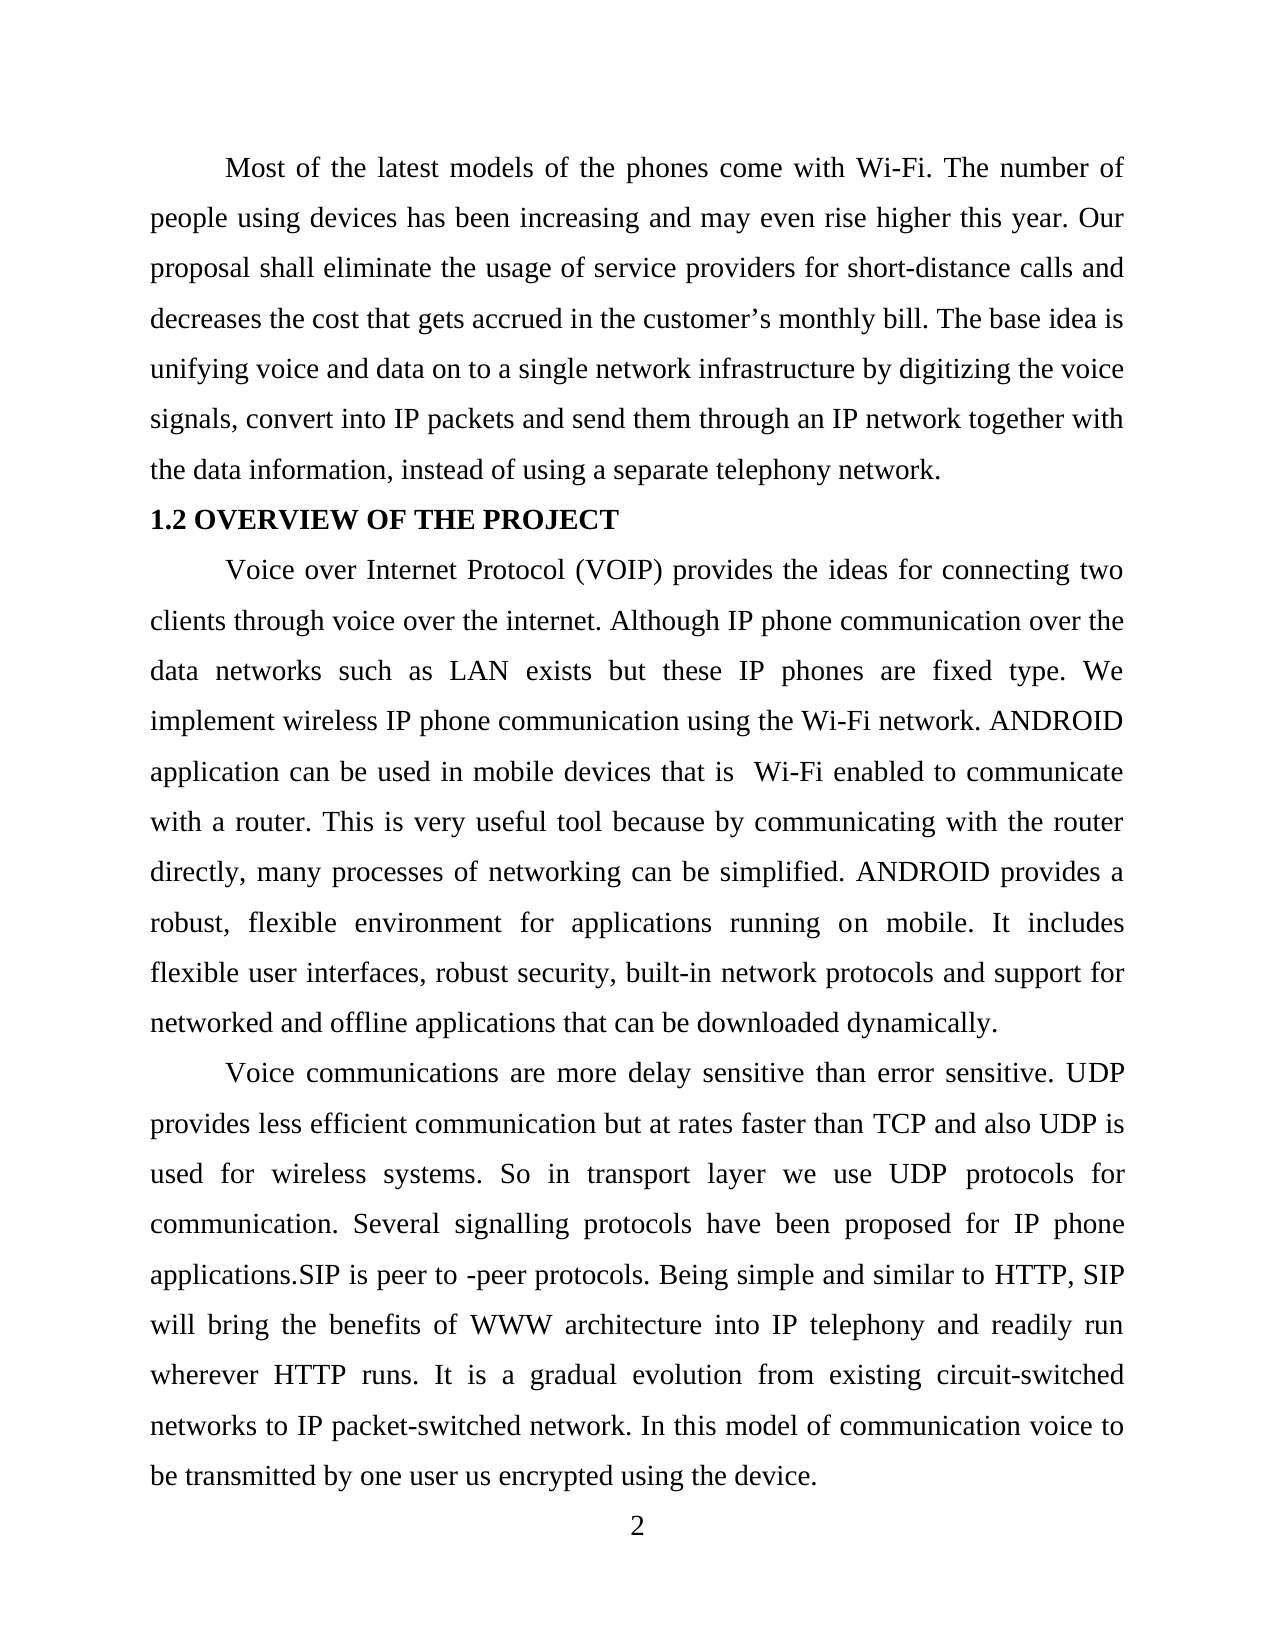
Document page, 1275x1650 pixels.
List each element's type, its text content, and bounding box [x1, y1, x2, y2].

text Voice over Internet Protocol (VOIP) provides the ideas for connecting two clients through voice over the internet. Although IP phone communication over the data networks such as LAN exists but these IP phones are fixed type. We implement wireless IP phone communication using the Wi-Fi network. ANDROID application can be used in mobile devices that is Wi-Fi enabled to communicate with a router. This is very useful tool because by communicating with the router directly, many processes of networking can be simplified. ANDROID provides a robust, flexible environment for applications running on mobile. It includes flexible user interfaces, robust security, built-in network protocols and support for networked and offline applications that can be downloaded dynamically. [150, 552, 1125, 1039]
text Voice communications are more delay sensitive than error sensitive. UDP provides less efficient communication but at rates faster than TCP and also UDP is used for wireless systems. So in transport layer we use UDP protocols for communication. Several signalling protocols have been proposed for IP phone applications.SIP is peer to -peer protocols. Being simple and similar to HTTP, SIP will bring the benefits of WWW architecture into IP telephony and readily run wherever HTTP runs. It is a gradual evolution from existing circuit-switched networks to IP packet-switched network. In this model of communication voice to be transmitted by one user us encrypted using the device. [150, 1056, 1125, 1492]
text 1.2 OVERVIEW OF THE PROJECT [150, 502, 1125, 536]
text Most of the latest models of the phones come with Wi-Fi. The number of people using devices has been increasing and may even rise higher this year. Our proposal shall eliminate the usage of service providers for short-distance calls and decreases the cost that gets accrued in the customer’s monthly bill. The base idea is unifying voice and data on to a single network infrastructure by digitizing the voice signals, convert into IP packets and send them through an IP network together with the data information, instead of using a separate telephony network. [150, 150, 1125, 485]
